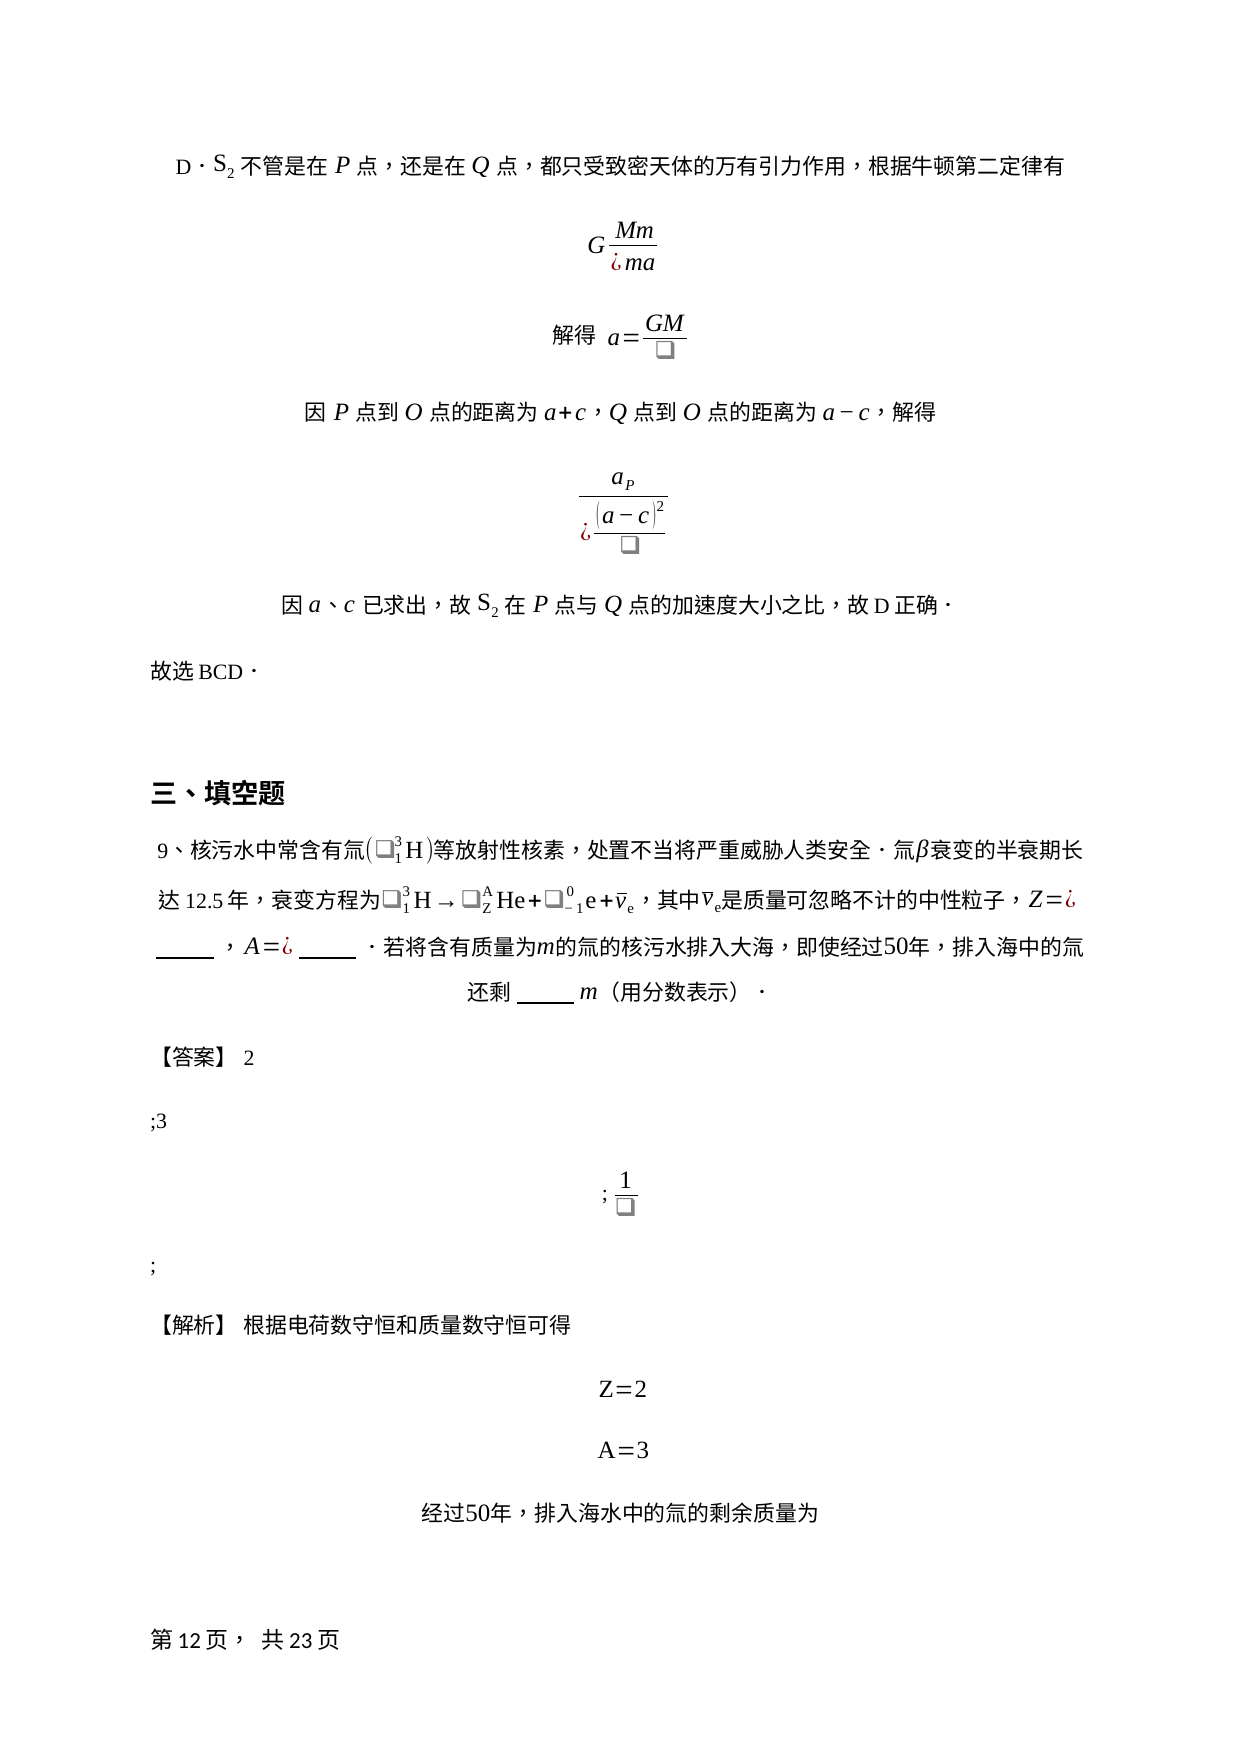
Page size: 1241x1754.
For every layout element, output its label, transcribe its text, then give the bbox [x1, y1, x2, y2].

text 故选BCD． [150, 656, 1090, 686]
text 【答案】 2 [150, 1042, 1090, 1072]
text 经过年，排入海水中的氚的剩余质量为 [150, 1498, 1090, 1528]
text ; [150, 1166, 1090, 1218]
text D． 不管是在 点，还是在 点，都只受致密天体的万有引力作用，根据牛顿第二定律有 [150, 150, 1090, 181]
text 因 、 已求出，故 在 点与 点的加速度大小之比，故D正确． [150, 589, 1090, 620]
text 三、填空题 [150, 775, 1090, 812]
text 因 点到 点的距离为 ， 点到 点的距离为 ，解得 [150, 397, 1090, 427]
text 【解析】 根据电荷数守恒和质量数守恒可得 [150, 1310, 1090, 1340]
text 解得 [150, 309, 1090, 361]
text 9、核污水中常含有氚等放射性核素，处置不当将严重威胁人类安全．氚衰变的半衰期长达12.5年，衰变方程为，其中是质量可忽略不计的中性粒子， ， ．若将含有质量为的氚的核污水排入大海，即使经过年，排入海中的氚还剩 （用分数表示）． [150, 832, 1090, 1006]
text ; [150, 1252, 1090, 1277]
text ;3 [150, 1108, 1090, 1133]
